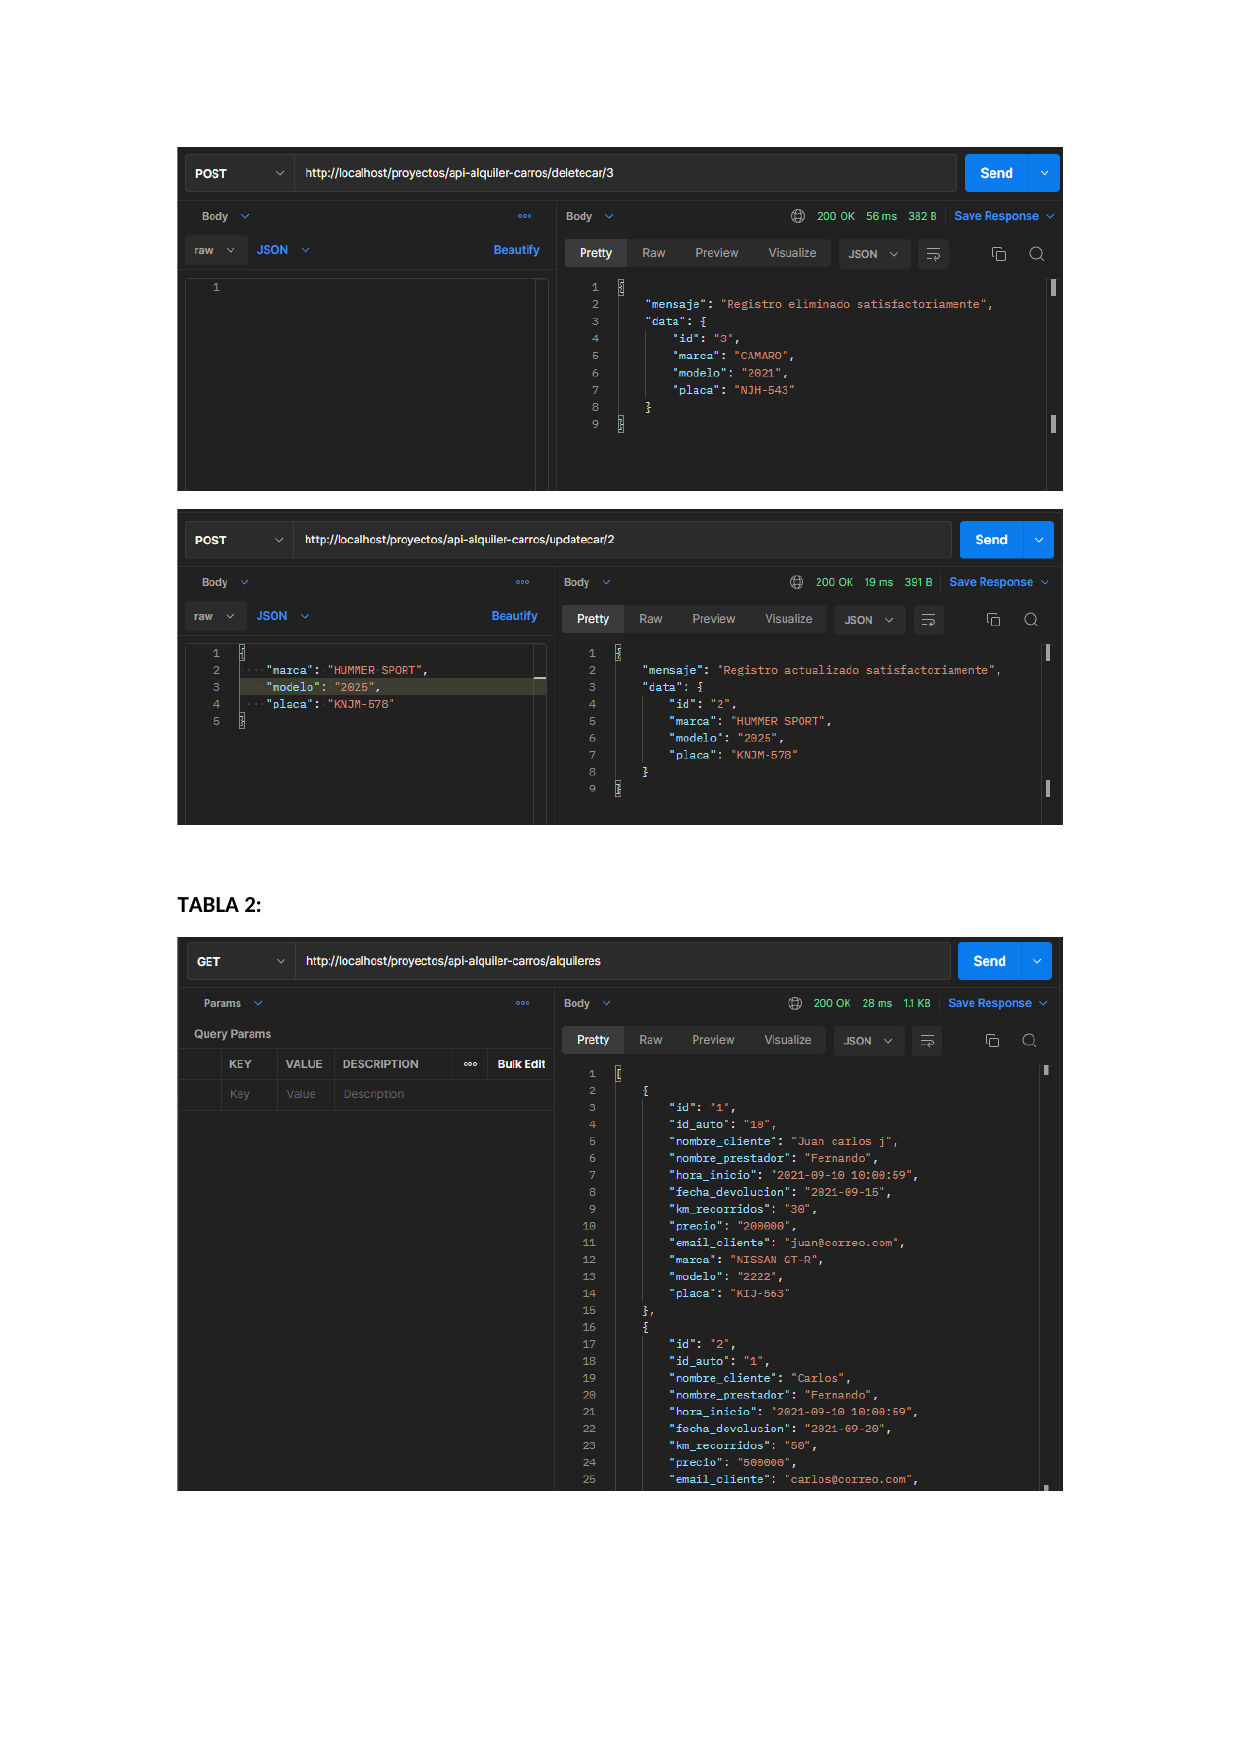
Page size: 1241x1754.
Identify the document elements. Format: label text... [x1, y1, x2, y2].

picture [177, 509, 1063, 825]
text TABLA 2: [177, 890, 1063, 918]
picture [177, 937, 1063, 1491]
picture [177, 147, 1063, 491]
